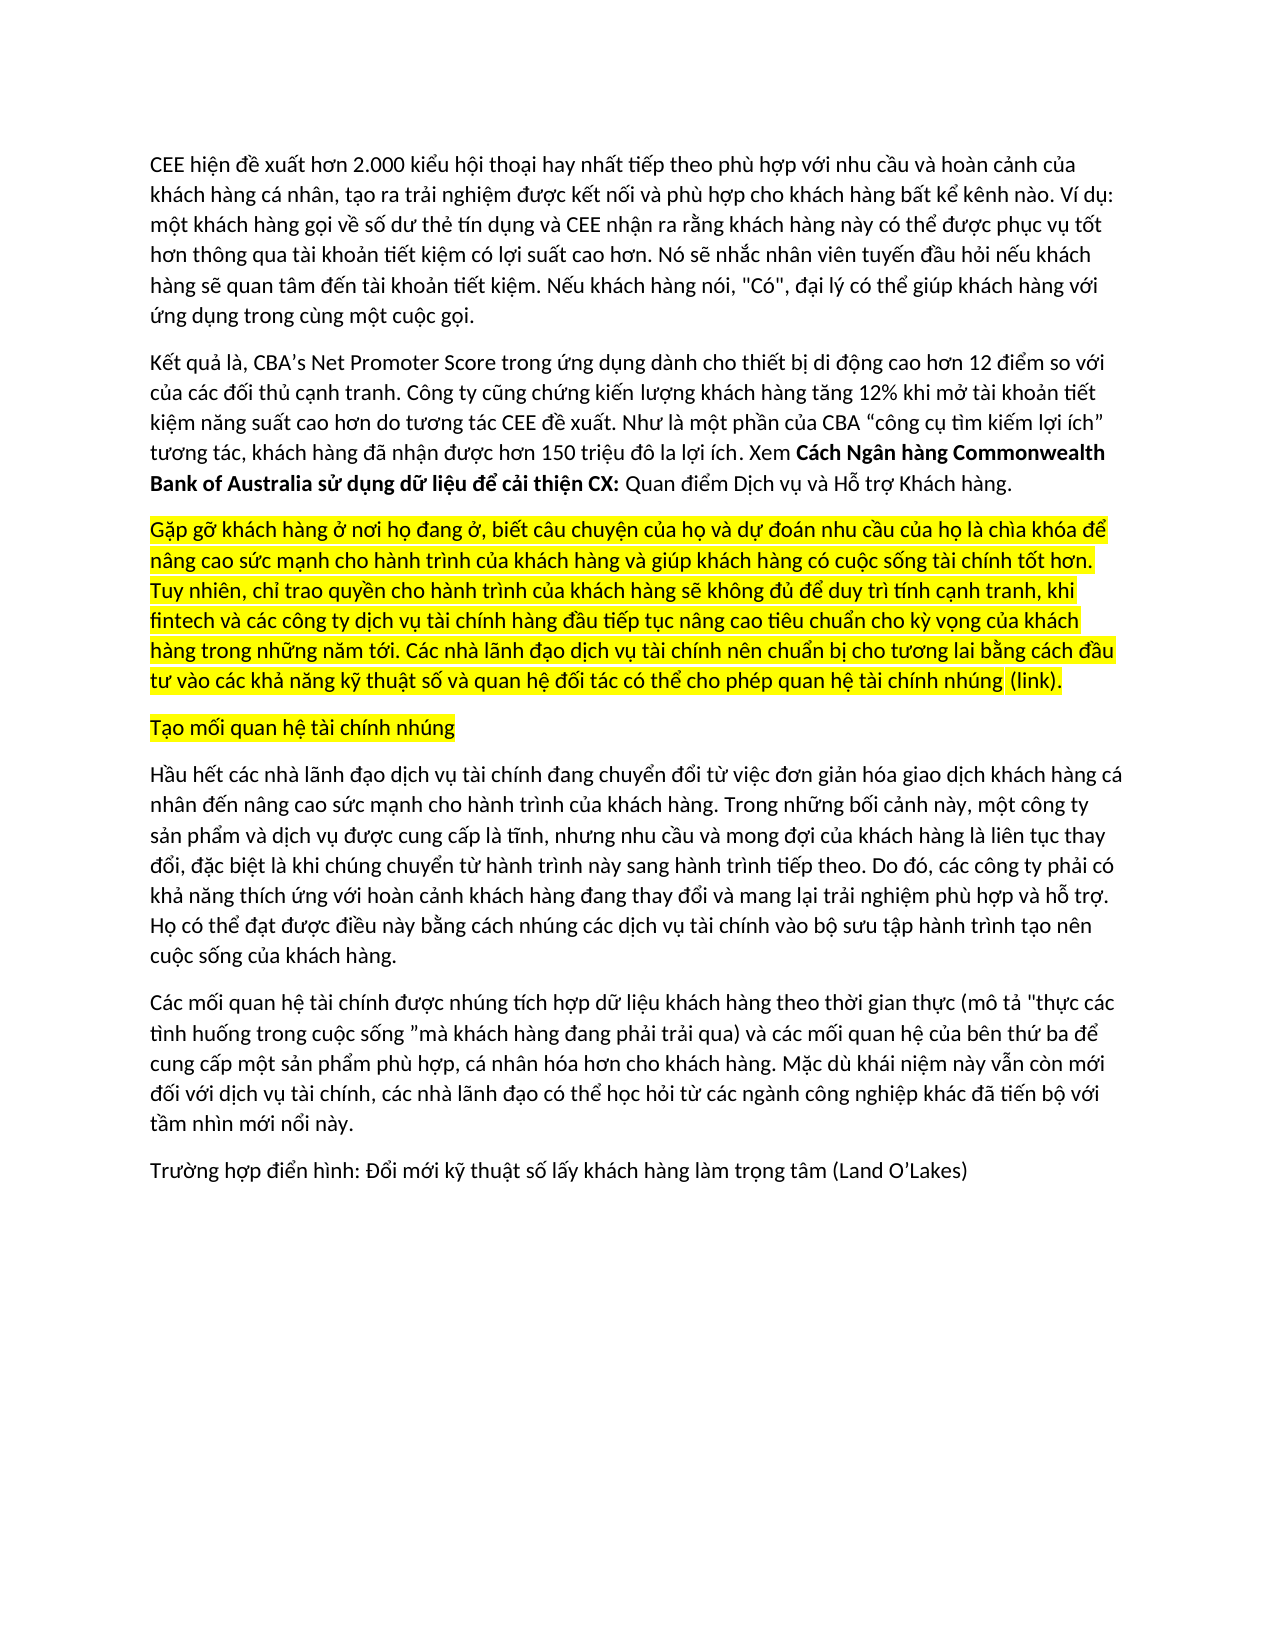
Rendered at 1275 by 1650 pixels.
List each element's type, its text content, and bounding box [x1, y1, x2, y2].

text Tạo mối quan hệ tài chính nhúng [150, 713, 1125, 742]
text CEE hiện đề xuất hơn 2.000 kiểu hội thoại hay nhất tiếp theo phù hợp với nhu cầu và hoàn cảnh của khách hàng cá nhân, tạo ra trải nghiệm được kết nối và phù hợp cho khách hàng bất kể kênh nào. Ví dụ: một khách hàng gọi về số dư thẻ tín dụng và CEE nhận ra rằng khách hàng này có thể được phục vụ tốt hơn thông qua tài khoản tiết kiệm có lợi suất cao hơn. Nó sẽ nhắc nhân viên tuyến đầu hỏi nếu khách hàng sẽ quan tâm đến tài khoản tiết kiệm. Nếu khách hàng nói, "Có", đại lý có thể giúp khách hàng với ứng dụng trong cùng một cuộc gọi. [150, 150, 1125, 329]
text Các mối quan hệ tài chính được nhúng tích hợp dữ liệu khách hàng theo thời gian thực (mô tả "thực các tình huống trong cuộc sống ”mà khách hàng đang phải trải qua) và các mối quan hệ của bên thứ ba để cung cấp một sản phẩm phù hợp, cá nhân hóa hơn cho khách hàng. Mặc dù khái niệm này vẫn còn mới đối với dịch vụ tài chính, các nhà lãnh đạo có thể học hỏi từ các ngành công nghiệp khác đã tiến bộ với tầm nhìn mới nổi này. [150, 988, 1125, 1137]
text Gặp gỡ khách hàng ở nơi họ đang ở, biết câu chuyện của họ và dự đoán nhu cầu của họ là chìa khóa để nâng cao sức mạnh cho hành trình của khách hàng và giúp khách hàng có cuộc sống tài chính tốt hơn. Tuy nhiên, chỉ trao quyền cho hành trình của khách hàng sẽ không đủ để duy trì tính cạnh tranh, khi fintech và các công ty dịch vụ tài chính hàng đầu tiếp tục nâng cao tiêu chuẩn cho kỳ vọng của khách hàng trong những năm tới. Các nhà lãnh đạo dịch vụ tài chính nên chuẩn bị cho tương lai bằng cách đầu tư vào các khả năng kỹ thuật số và quan hệ đối tác có thể cho phép quan hệ tài chính nhúng (link). [150, 516, 1125, 695]
text Kết quả là, CBA’s Net Promoter Score trong ứng dụng dành cho thiết bị di động cao hơn 12 điểm so với của các đối thủ cạnh tranh. Công ty cũng chứng kiến ​​lượng khách hàng tăng 12% khi mở tài khoản tiết kiệm năng suất cao hơn do tương tác CEE đề xuất. Như là một phần của CBA “công cụ tìm kiếm lợi ích” tương tác, khách hàng đã nhận được hơn 150 triệu đô la lợi ích. Xem Cách Ngân hàng Commonwealth Bank of Australia sử dụng dữ liệu để cải thiện CX: Quan điểm Dịch vụ và Hỗ trợ Khách hàng. [150, 348, 1125, 497]
text Trường hợp điển hình: Đổi mới kỹ thuật số lấy khách hàng làm trọng tâm (Land O’Lakes) [150, 1156, 1125, 1184]
text Hầu hết các nhà lãnh đạo dịch vụ tài chính đang chuyển đổi từ việc đơn giản hóa giao dịch khách hàng cá nhân đến nâng cao sức mạnh cho hành trình của khách hàng. Trong những bối cảnh này, một công ty sản phẩm và dịch vụ được cung cấp là tĩnh, nhưng nhu cầu và mong đợi của khách hàng là liên tục thay đổi, đặc biệt là khi chúng chuyển từ hành trình này sang hành trình tiếp theo. Do đó, các công ty phải có khả năng thích ứng với hoàn cảnh khách hàng đang thay đổi và mang lại trải nghiệm phù hợp và hỗ trợ. Họ có thể đạt được điều này bằng cách nhúng các dịch vụ tài chính vào bộ sưu tập hành trình tạo nên cuộc sống của khách hàng. [150, 760, 1125, 970]
